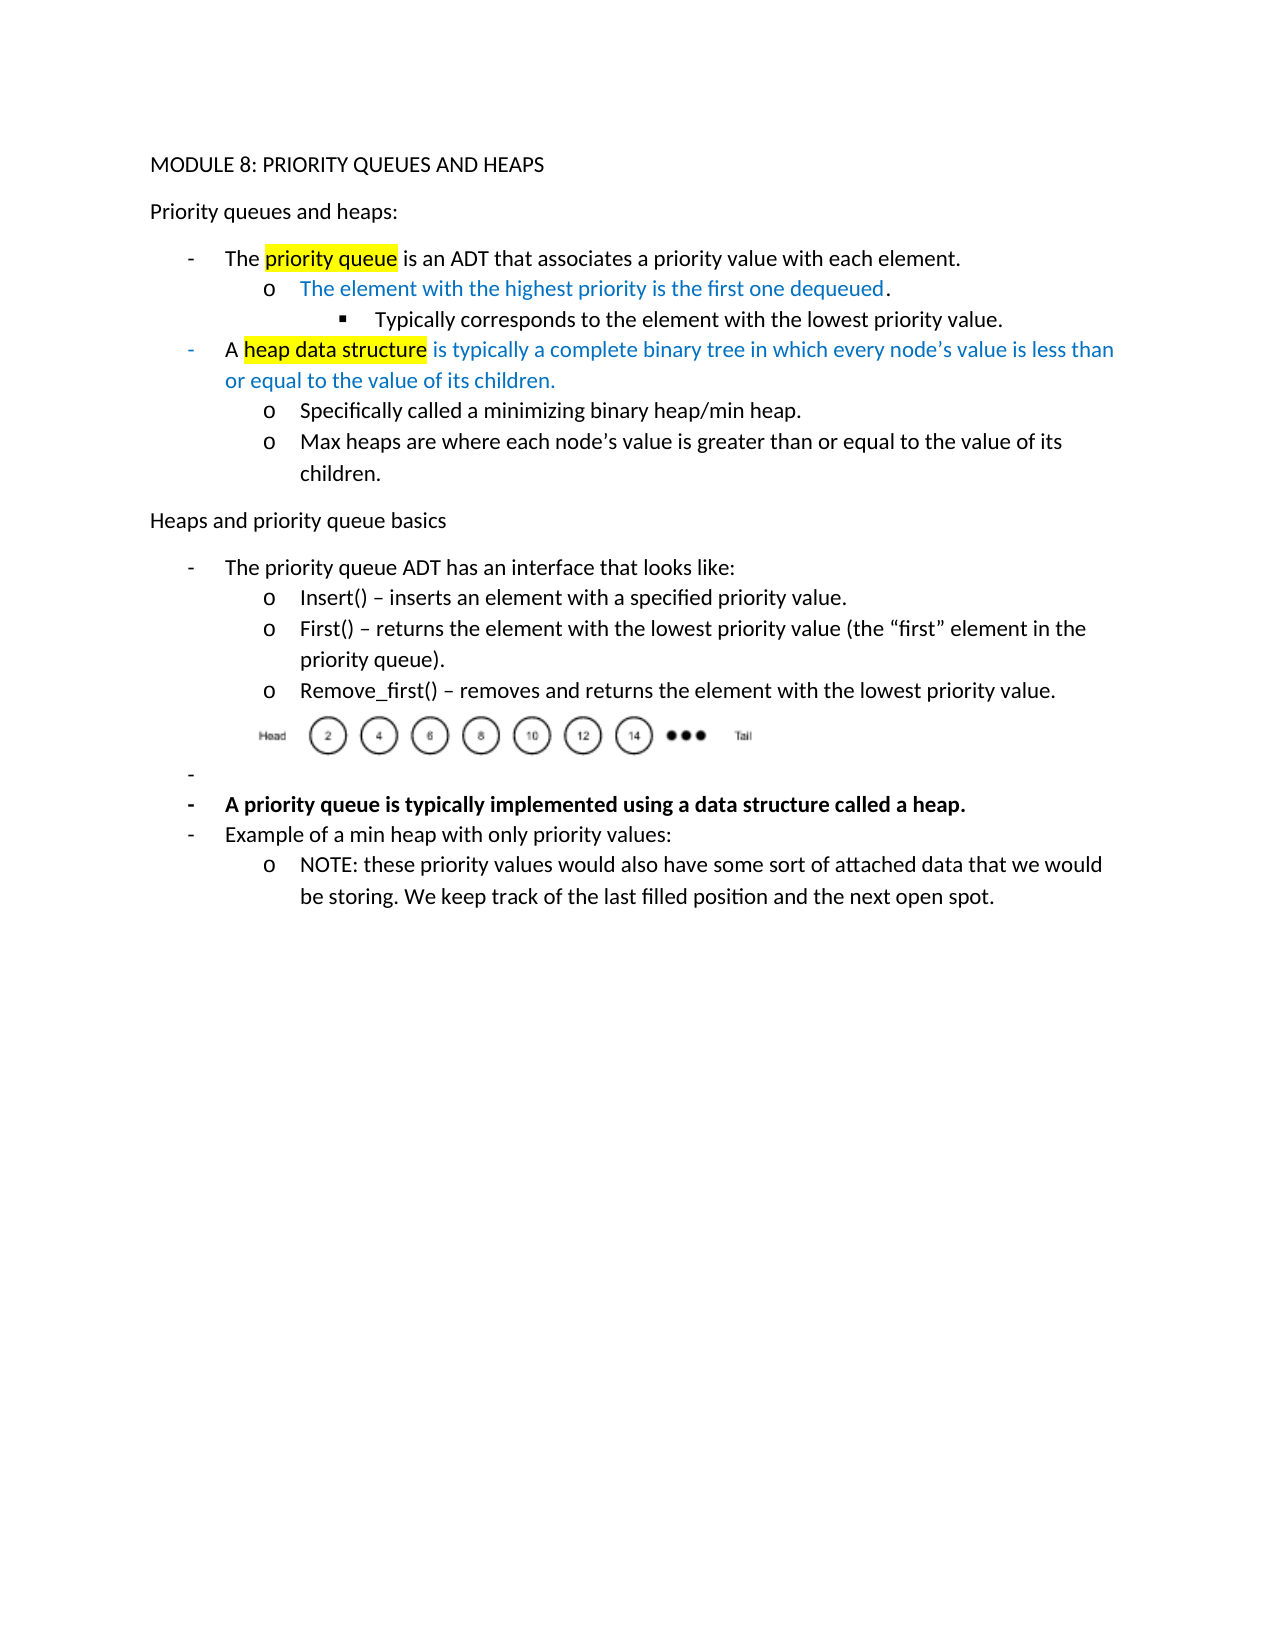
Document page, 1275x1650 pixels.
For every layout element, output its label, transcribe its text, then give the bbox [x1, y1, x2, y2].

text Heaps and priority queue basics [150, 506, 1125, 534]
list Max heaps are where each node’s value is greater than or equal to the value of its children. [262, 427, 1125, 487]
picture [225, 707, 783, 783]
list Remove_first() – removes and returns the element with the lowest priority value. [262, 676, 1125, 705]
list Example of a min heap with only priority values: [187, 820, 1125, 848]
text MODULE 8: PRIORITY QUEUES AND HEAPS [150, 150, 1125, 178]
list The priority queue ADT has an interface that looks like: [187, 553, 1125, 581]
list First() – returns the element with the lowest priority value (the “first” element in the priority queue). [262, 614, 1125, 674]
list A priority queue is typically implemented using a data structure called a heap. [187, 790, 1125, 818]
text Priority queues and heaps: [150, 197, 1125, 225]
list The element with the highest priority is the first one dequeued. [262, 274, 1125, 303]
list Typically corresponds to the element with the lowest priority value. [337, 305, 1125, 333]
list The priority queue is an ADT that associates a priority value with each element. [398, 244, 1125, 272]
list NOTE: these priority values would also have some sort of attached data that we would be storing. We keep track of the last filled position and the next open spot. [262, 851, 1125, 910]
list A heap data structure is typically a complete binary tree in which every node’s value is less than or equal to the value of its children. [187, 336, 1125, 394]
list Specifically called a minimizing binary heap/min heap. [262, 396, 1125, 425]
list Insert() – inserts an element with a specified priority value. [262, 583, 1125, 612]
